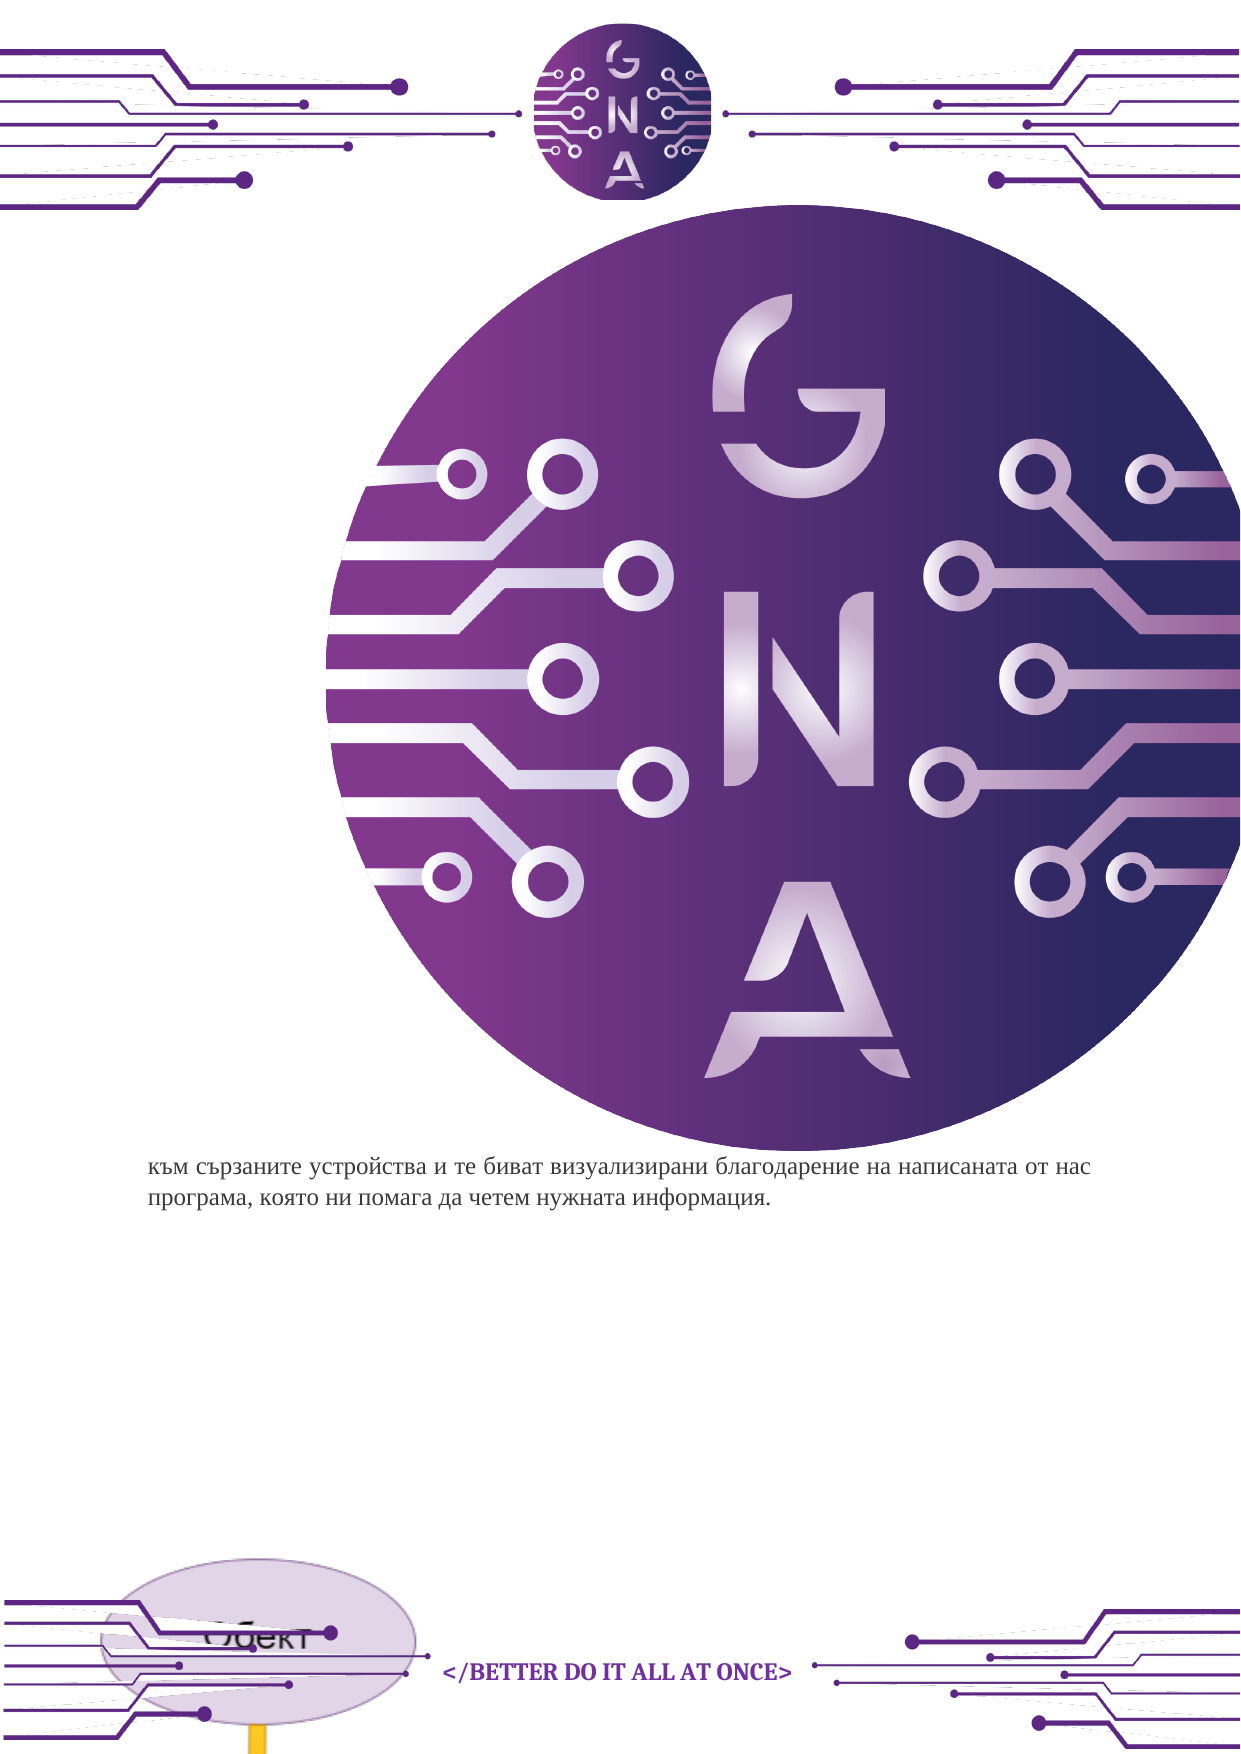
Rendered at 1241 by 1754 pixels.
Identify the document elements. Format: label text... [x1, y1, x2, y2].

text Блутут модула е една от най-интерените части в проекта. Той ни позволява на вградената система да се свързва с други устройства безжично, посредством блутут. Чрез този модул изпращаме данните получени от сензора и прочетени от ардуиното към сързаните устройства и те биват визуализирани благодарение на написаната от нас програма, която ни помага да четем нужната информация. [148, 1180, 1093, 1211]
picture [811, 1609, 1241, 1749]
picture [0, 49, 1241, 1151]
picture [532, 23, 711, 198]
picture [0, 1544, 432, 1754]
